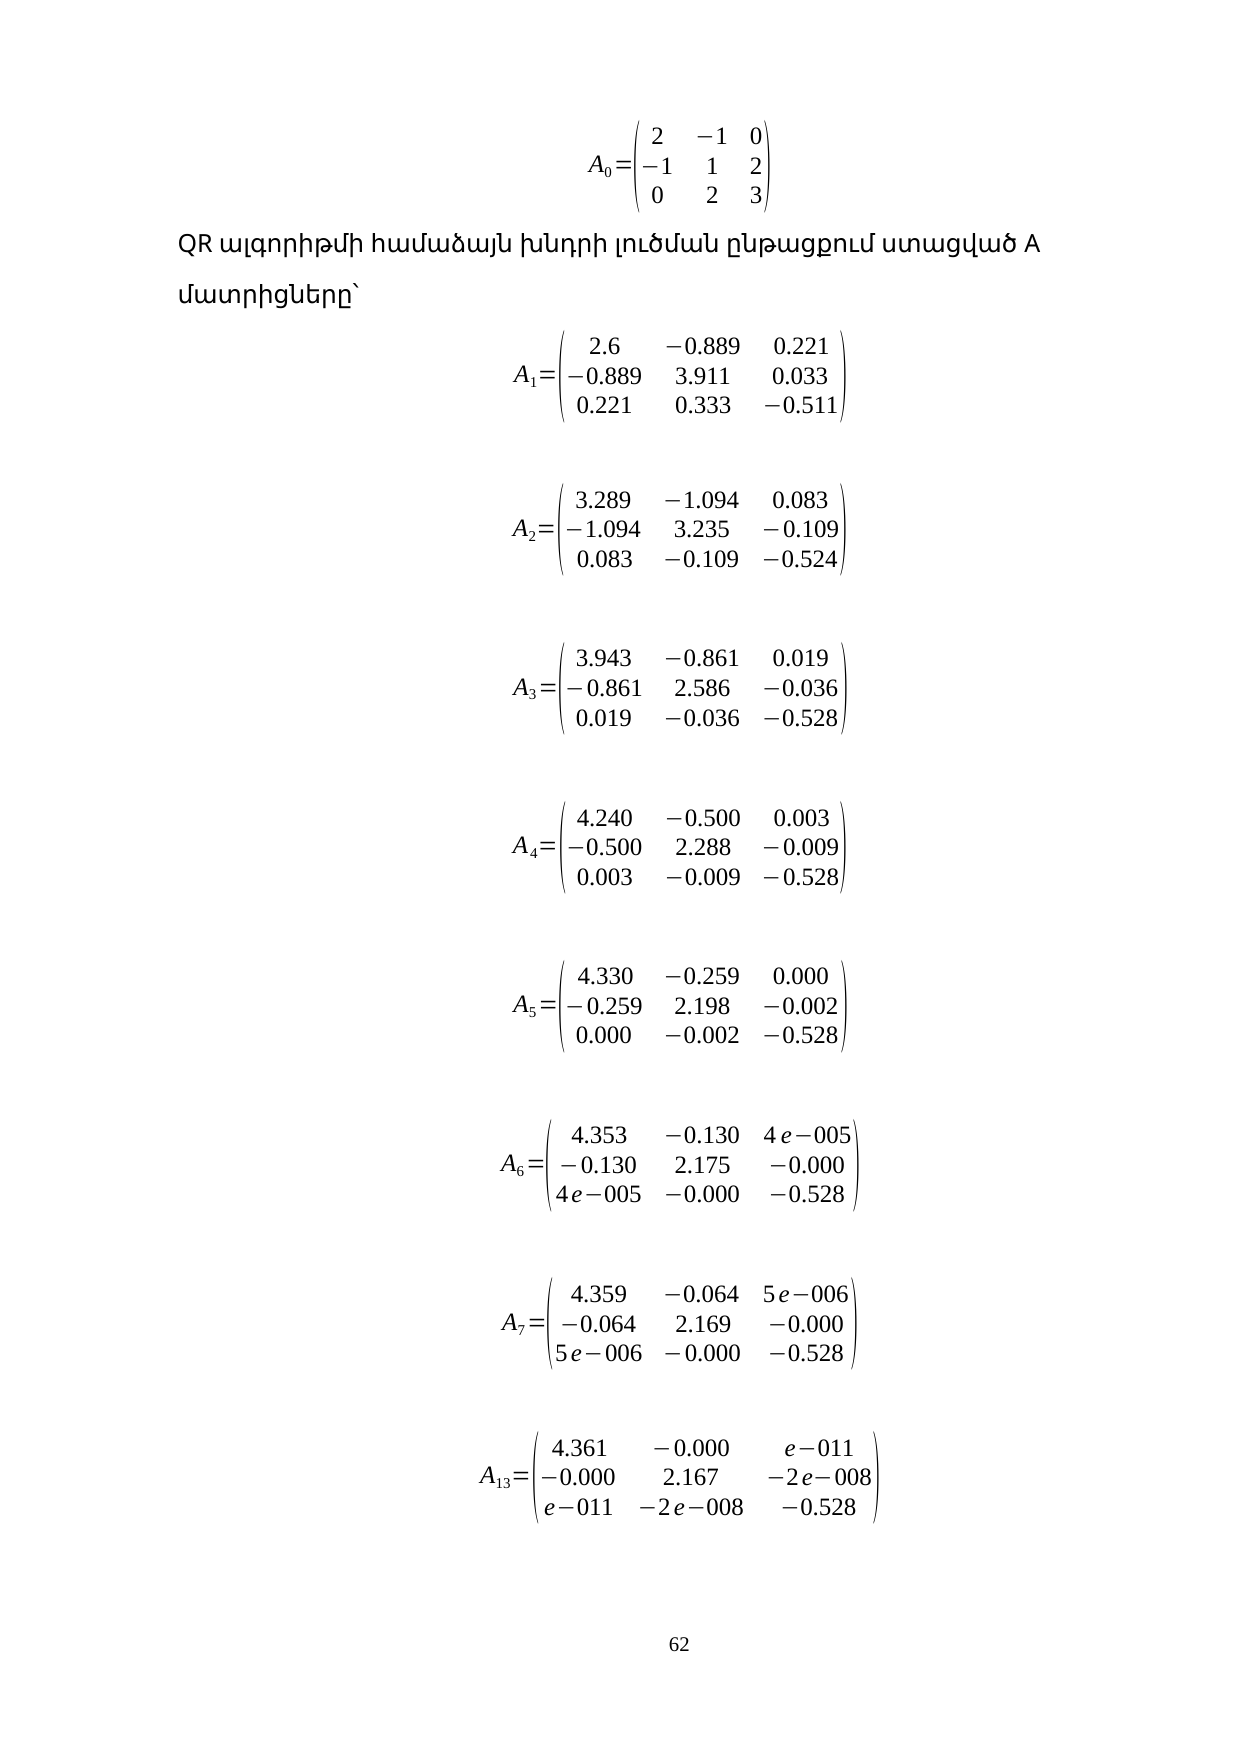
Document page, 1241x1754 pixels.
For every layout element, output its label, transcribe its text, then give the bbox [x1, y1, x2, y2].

text QR ալգորիթմի համաձայն խնդրի լուծման ընթացքում ստացված A մատրիցները՝ [177, 226, 1181, 311]
